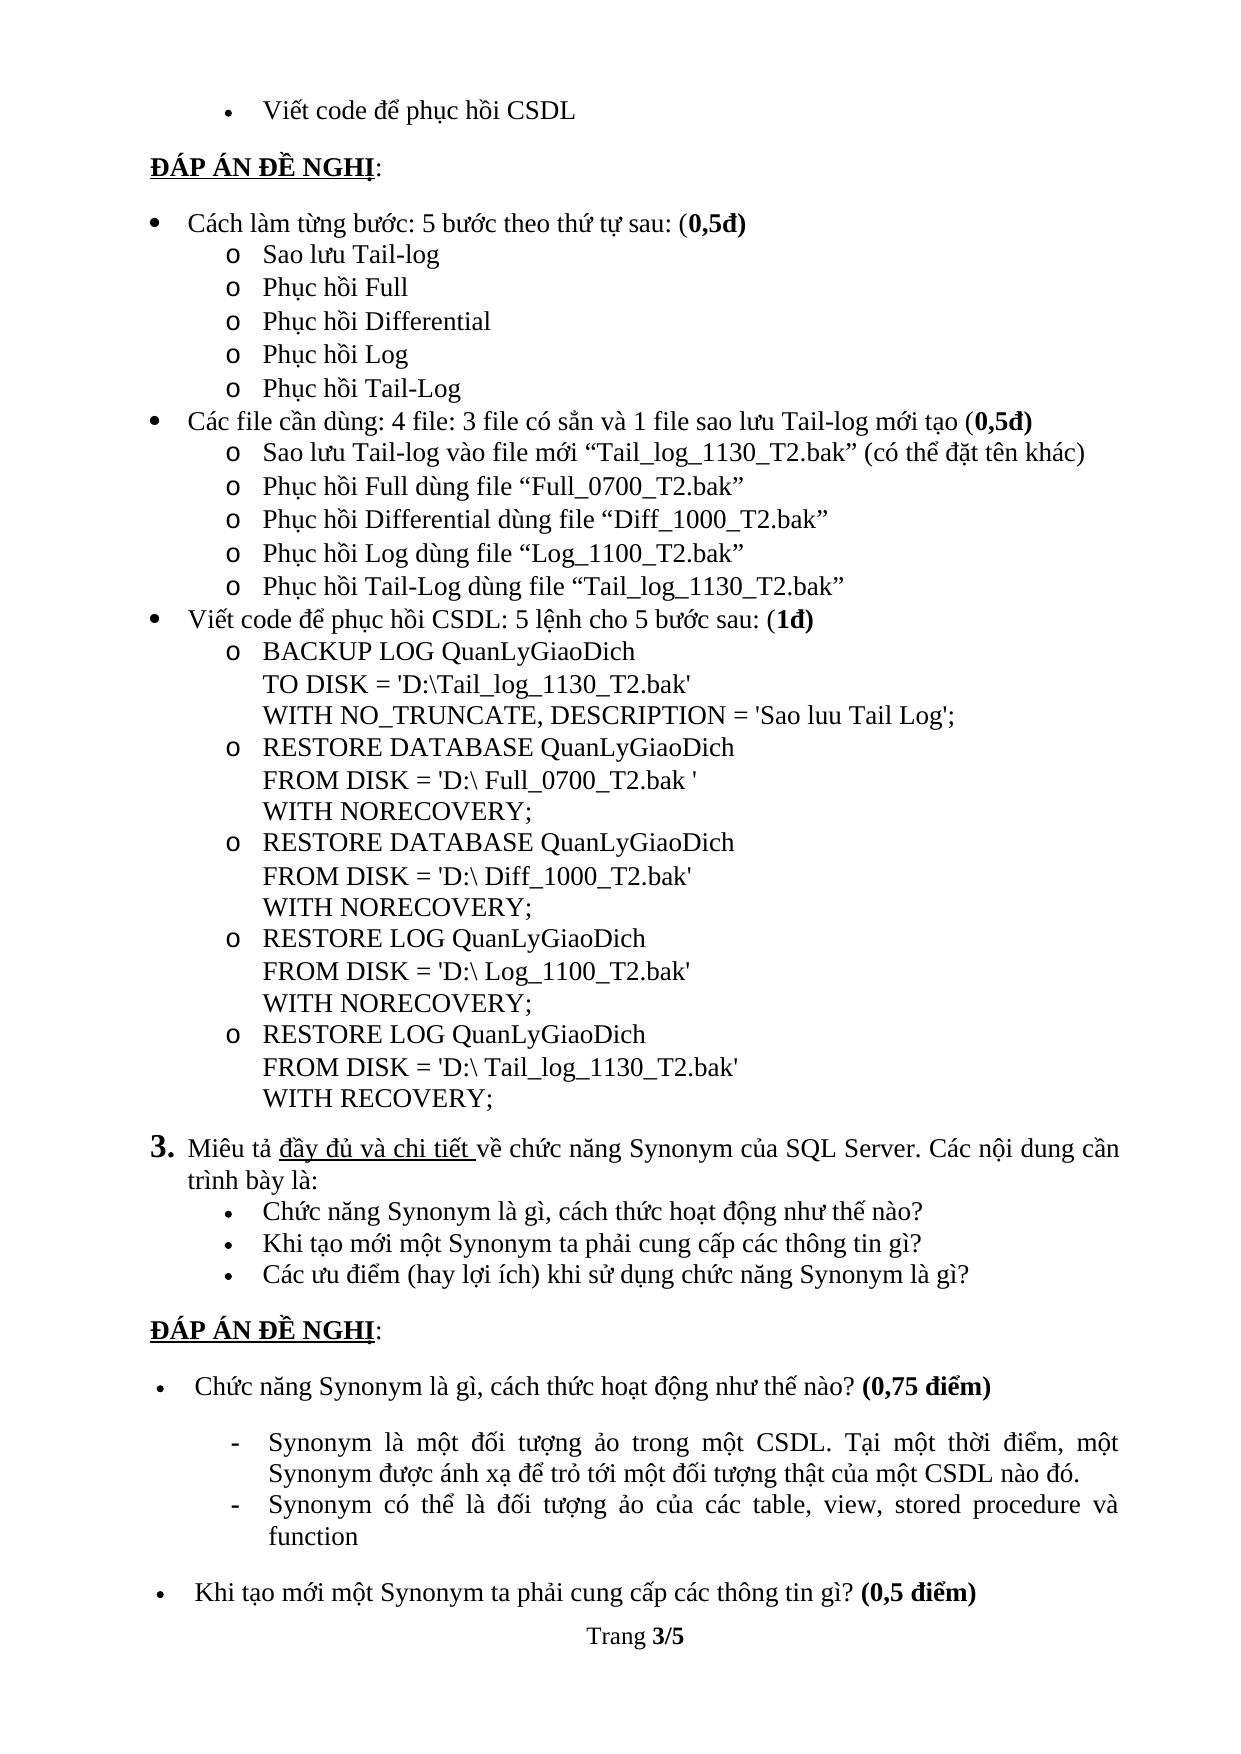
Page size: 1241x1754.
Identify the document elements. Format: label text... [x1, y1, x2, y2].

list Các file cần dùng: 4 file: 3 file có sẳn và 1 file sao lưu Tail-log mới tạo (0,5đ) [150, 405, 1120, 436]
list Synonym là một đối tượng ảo trong một CSDL. Tại một thời điểm, một Synonym được ánh xạ để trỏ tới một đối tượng thật của một CSDL nào đó. [231, 1426, 1120, 1488]
list Chức năng Synonym là gì, cách thức hoạt động như thế nào? (0,75 điểm) [157, 1370, 1120, 1401]
list Phục hồi Tail-Log [225, 372, 1120, 405]
text ĐÁP ÁN ĐỀ NGHỊ: [150, 1314, 1120, 1345]
list Cách làm từng bước: 5 bước theo thứ tự sau: (0,5đ) [150, 207, 1120, 238]
list Các ưu điểm (hay lợi ích) khi sử dụng chức năng Synonym là gì? [225, 1258, 1120, 1289]
list Phục hồi Full [225, 271, 1120, 305]
list Viết code để phục hồi CSDL [225, 94, 1120, 126]
list RESTORE LOG QuanLyGiaoDich FROM DISK = 'D:\ Tail_log_1130_T2.bak' WITH RECOVERY; [225, 1018, 1120, 1113]
list Chức năng Synonym là gì, cách thức hoạt động như thế nào? [225, 1196, 1120, 1227]
list Phục hồi Full dùng file “Full_0700_T2.bak” [225, 470, 1120, 503]
list BACKUP LOG QuanLyGiaoDich TO DISK = 'D:\Tail_log_1130_T2.bak' WITH NO_TRUNCATE, DESCRIPTION = 'Sao luu Tail Log'; [225, 635, 1120, 731]
list Phục hồi Differential [225, 305, 1120, 338]
list Synonym có thể là đối tượng ảo của các table, view, stored procedure và function [231, 1488, 1120, 1551]
list Phục hồi Differential dùng file “Diff_1000_T2.bak” [225, 503, 1120, 537]
list Miêu tả đầy đủ và chi tiết về chức năng Synonym của SQL Server. Các nội dung cần trình bày là: [150, 1126, 1120, 1196]
list Viết code để phục hồi CSDL: 5 lệnh cho 5 bước sau: (1đ) [150, 604, 1120, 635]
list RESTORE LOG QuanLyGiaoDich FROM DISK = 'D:\ Log_1100_T2.bak' WITH NORECOVERY; [225, 922, 1120, 1018]
list Khi tạo mới một Synonym ta phải cung cấp các thông tin gì? [225, 1227, 1120, 1258]
list Sao lưu Tail-log [225, 238, 1120, 271]
list Phục hồi Tail-Log dùng file “Tail_log_1130_T2.bak” [225, 570, 1120, 604]
list Phục hồi Log [225, 338, 1120, 372]
list RESTORE DATABASE QuanLyGiaoDich FROM DISK = 'D:\ Full_0700_T2.bak ' WITH NORECOVERY; [225, 731, 1120, 826]
list RESTORE DATABASE QuanLyGiaoDich FROM DISK = 'D:\ Diff_1000_T2.bak' WITH NORECOVERY; [225, 826, 1120, 922]
list Phục hồi Log dùng file “Log_1100_T2.bak” [225, 537, 1120, 570]
list Sao lưu Tail-log vào file mới “Tail_log_1130_T2.bak” (có thể đặt tên khác) [225, 436, 1120, 470]
list Khi tạo mới một Synonym ta phải cung cấp các thông tin gì? (0,5 điểm) [157, 1576, 1120, 1607]
text ĐÁP ÁN ĐỀ NGHỊ: [150, 151, 1120, 182]
